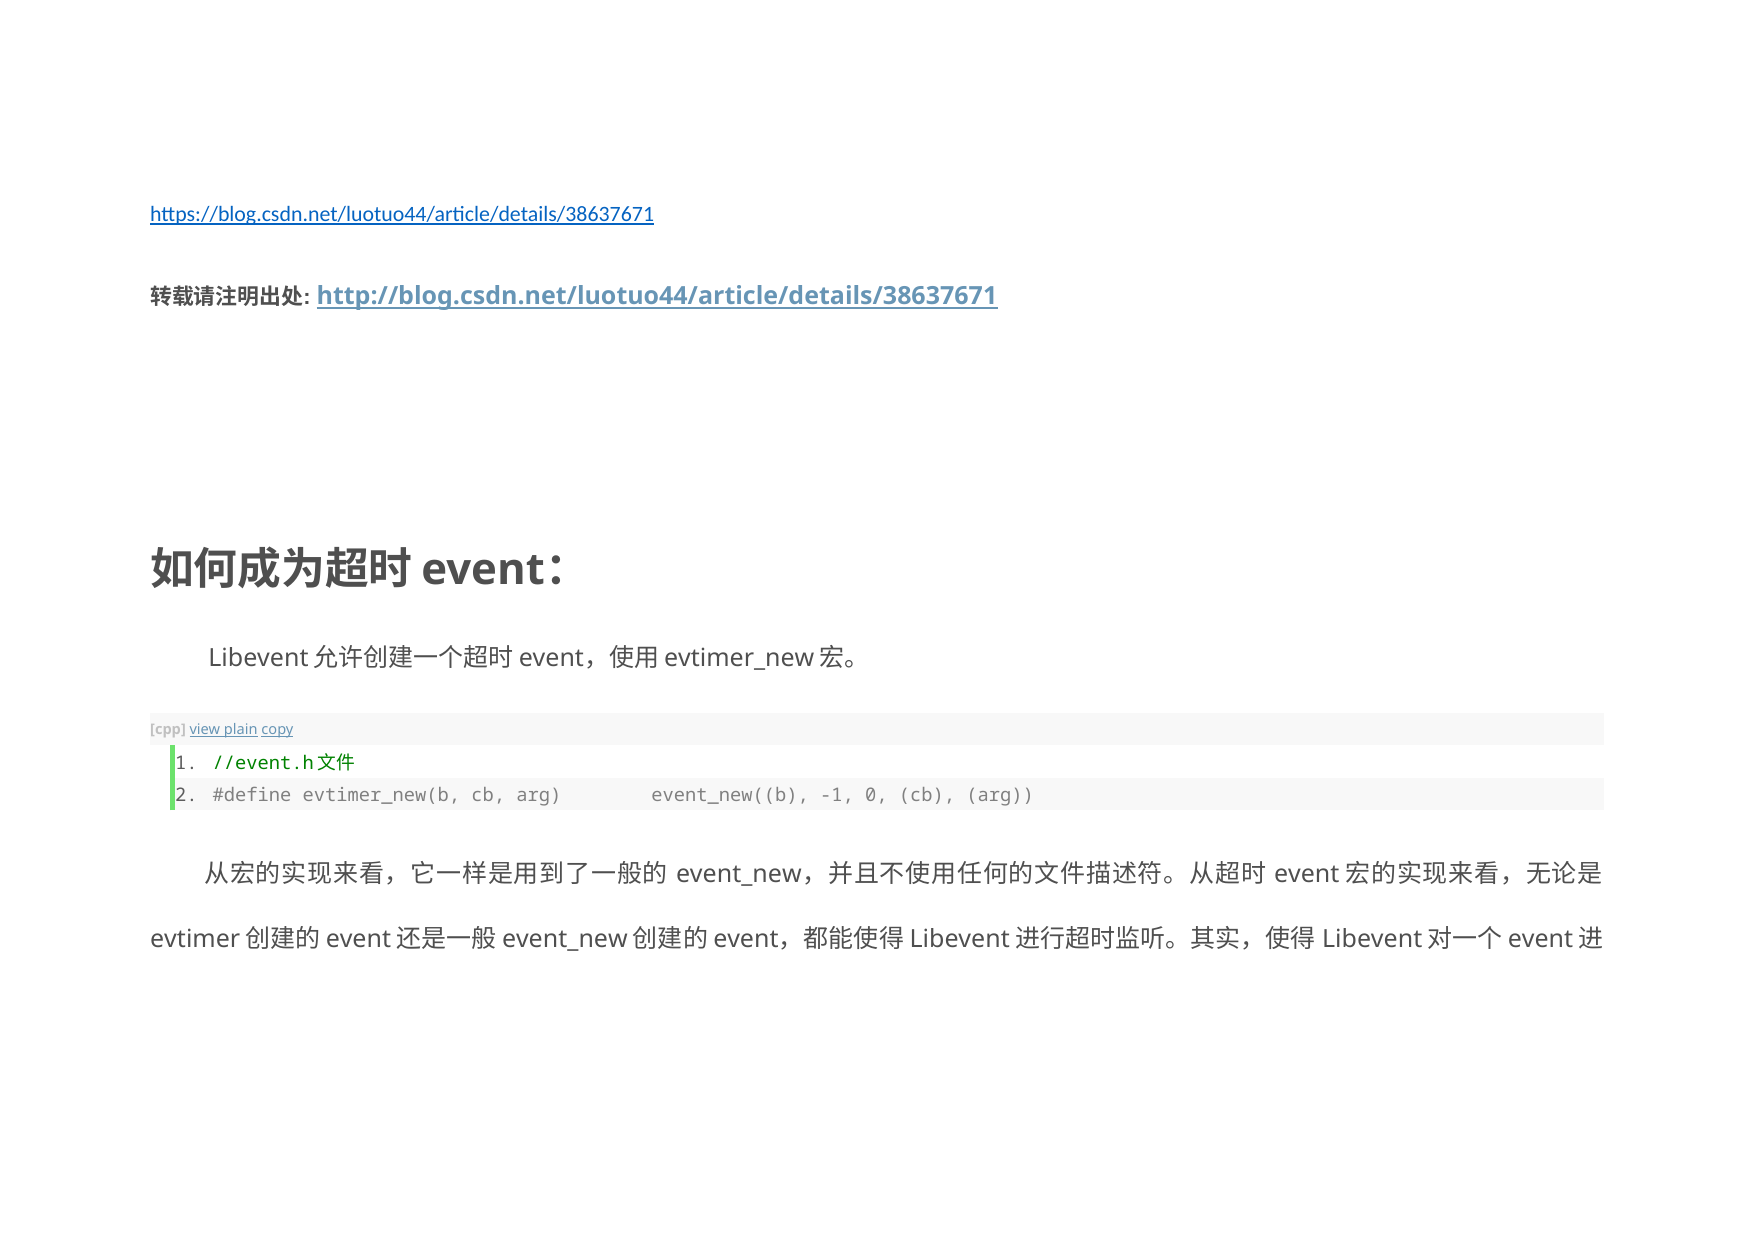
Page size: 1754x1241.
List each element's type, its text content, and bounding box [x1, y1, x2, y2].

list #define evtimer_new(b, cb, arg) event_new((b), -1, 0, (cb), (arg)) [175, 778, 1604, 810]
list //event.h文件 [175, 745, 1604, 778]
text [150, 839, 1604, 969]
text 转载请注明出处: http://blog.csdn.net/luotuo44/article/details/38637671 [150, 263, 1604, 328]
text [cpp] view plain copy [150, 713, 1604, 745]
text https://blog.csdn.net/luotuo44/article/details/38637671 [150, 198, 1604, 230]
subtitle 如何成为超时event： [150, 533, 1604, 598]
text Libevent允许创建一个超时event，使用evtimer_new宏。 [150, 623, 1604, 688]
